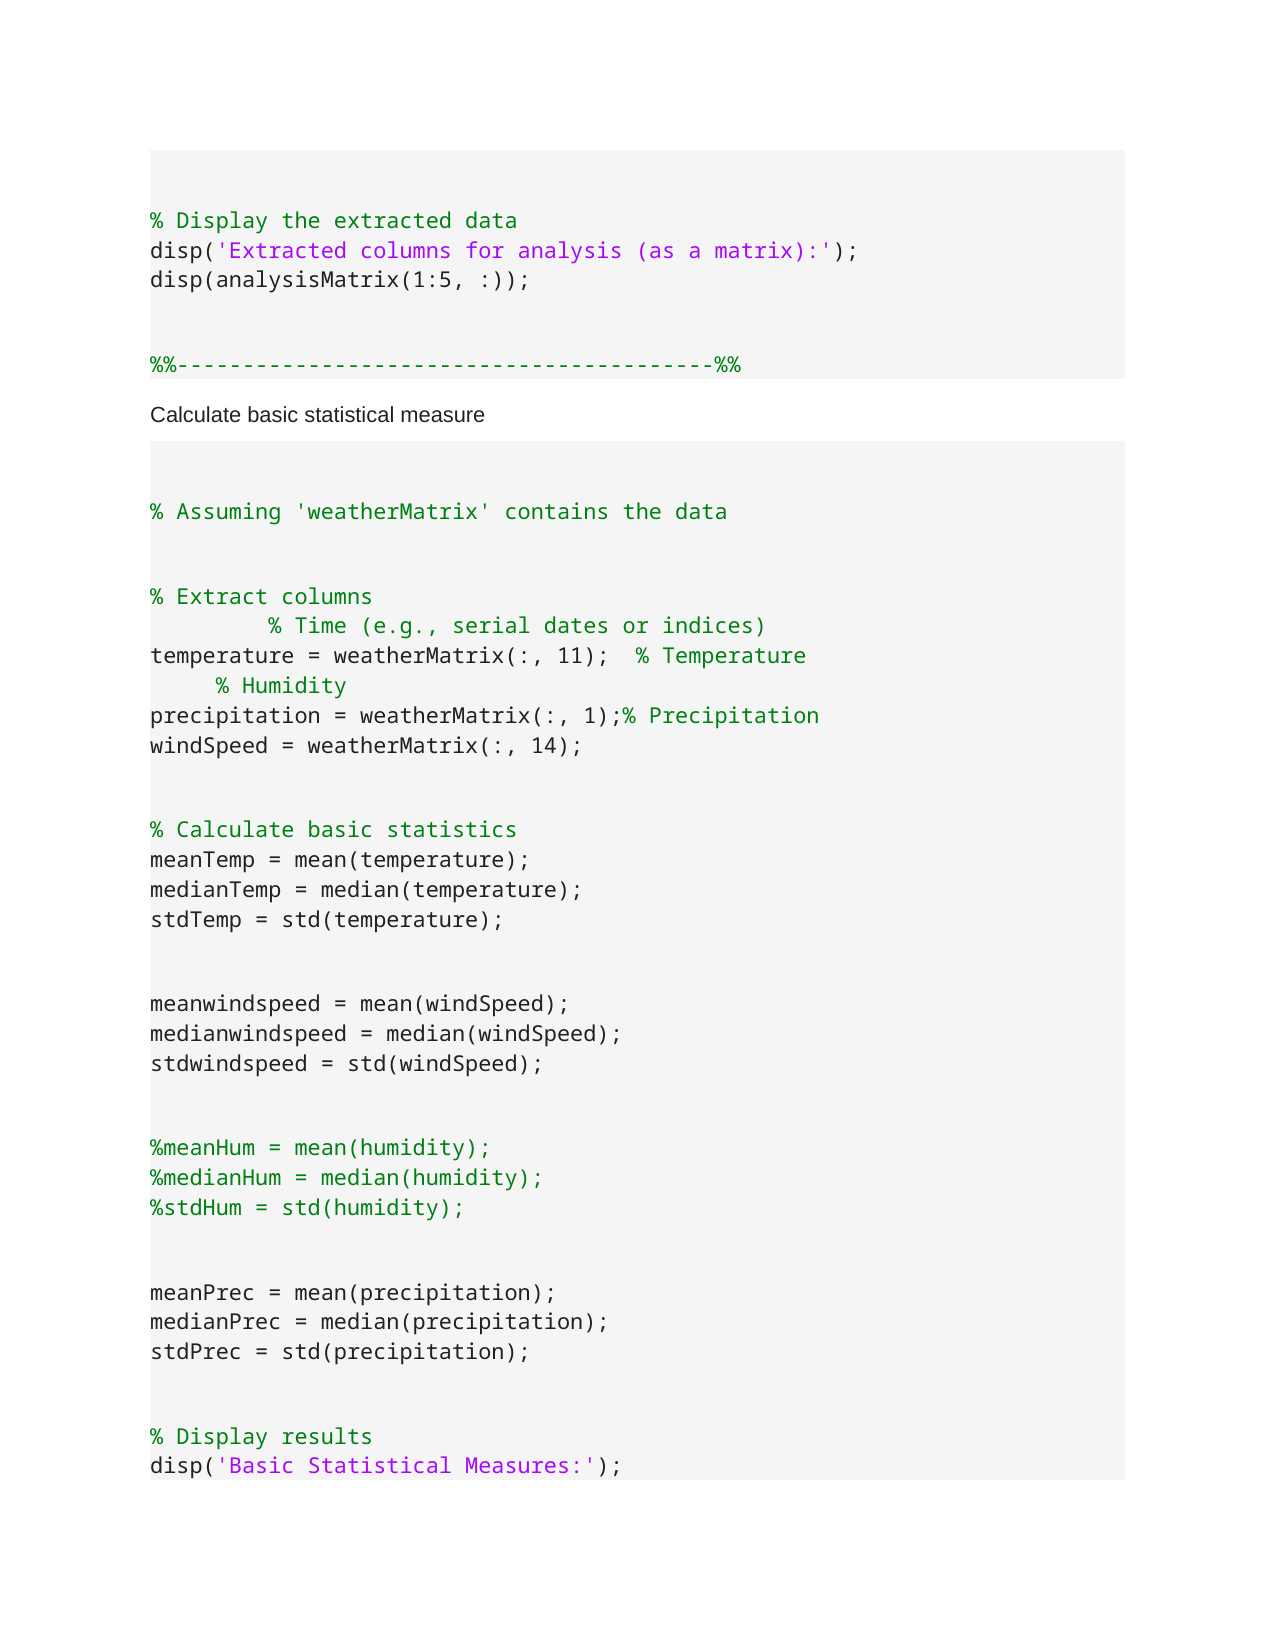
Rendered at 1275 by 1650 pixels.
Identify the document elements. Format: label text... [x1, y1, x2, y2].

text % Calculate basic statistics [150, 814, 1125, 844]
text medianTemp = median(temperature); [150, 874, 1125, 903]
text % Extract columns [150, 581, 1125, 610]
text medianwindspeed = median(windSpeed); [150, 1018, 1125, 1048]
text % Assuming 'weatherMatrix' contains the data [150, 496, 1125, 526]
text %medianHum = median(humidity); [150, 1162, 1125, 1192]
text Calculate basic statistical measure [150, 394, 1125, 427]
text medianPrec = median(precipitation); [150, 1306, 1125, 1336]
text meanPrec = mean(precipitation); [150, 1276, 1125, 1306]
text windSpeed = weatherMatrix(:, 14); [150, 729, 1125, 759]
text precipitation = weatherMatrix(:, 1);% Precipitation [150, 700, 1125, 729]
text %meanHum = mean(humidity); [150, 1132, 1125, 1162]
text disp('Basic Statistical Measures:'); [150, 1450, 1125, 1480]
text % Time (e.g., serial dates or indices) [150, 610, 1125, 640]
text meanTemp = mean(temperature); [150, 844, 1125, 874]
text % Display results [150, 1421, 1125, 1450]
text disp('Extracted columns for analysis (as a matrix):'); [150, 234, 1125, 264]
text stdwindspeed = std(windSpeed); [150, 1048, 1125, 1077]
text %%-----------------------------------------%% [150, 349, 1125, 379]
text %stdHum = std(humidity); [150, 1192, 1125, 1222]
text meanwindspeed = mean(windSpeed); [150, 988, 1125, 1018]
text % Humidity [150, 670, 1125, 700]
text stdTemp = std(temperature); [150, 903, 1125, 933]
text temperature = weatherMatrix(:, 11); % Temperature [150, 640, 1125, 670]
text % Display the extracted data [150, 205, 1125, 234]
text stdPrec = std(precipitation); [150, 1336, 1125, 1366]
text disp(analysisMatrix(1:5, :)); [150, 264, 1125, 294]
